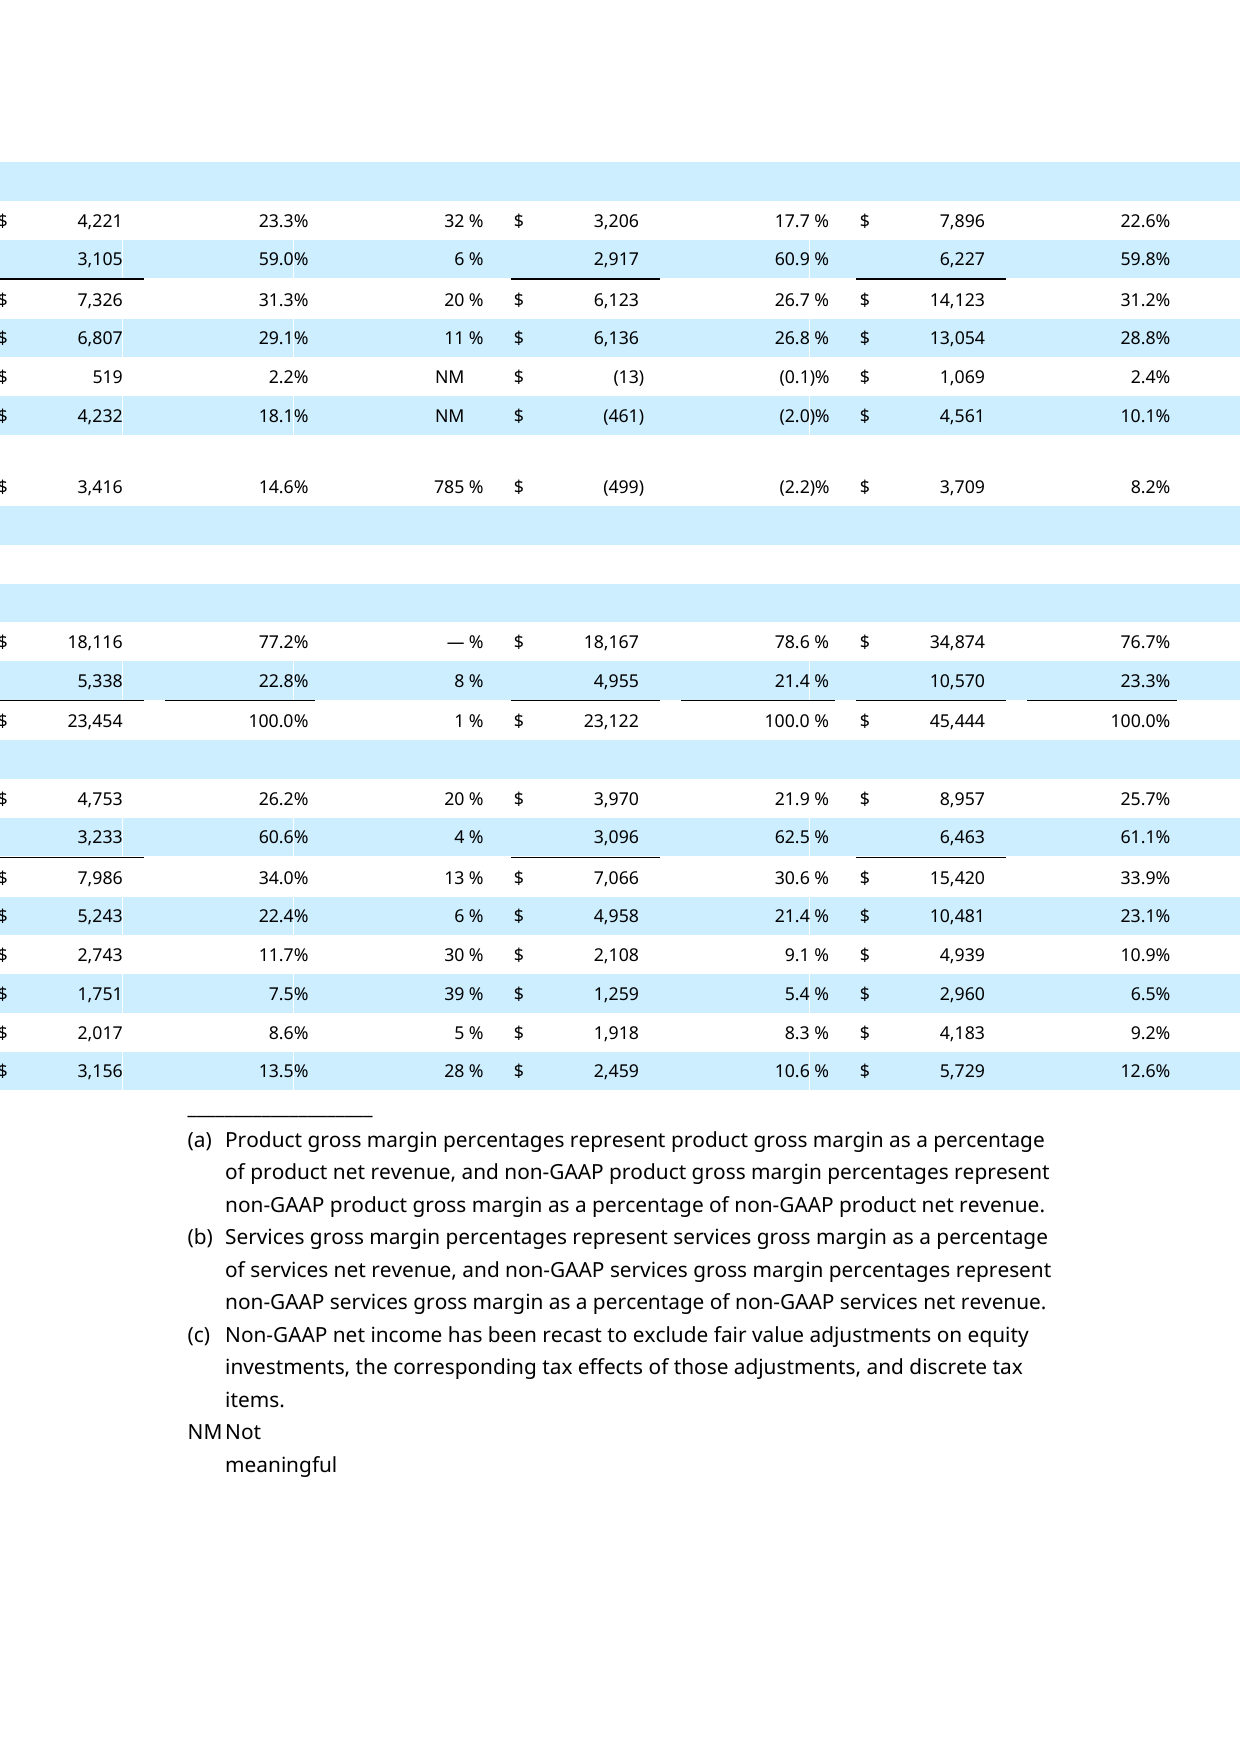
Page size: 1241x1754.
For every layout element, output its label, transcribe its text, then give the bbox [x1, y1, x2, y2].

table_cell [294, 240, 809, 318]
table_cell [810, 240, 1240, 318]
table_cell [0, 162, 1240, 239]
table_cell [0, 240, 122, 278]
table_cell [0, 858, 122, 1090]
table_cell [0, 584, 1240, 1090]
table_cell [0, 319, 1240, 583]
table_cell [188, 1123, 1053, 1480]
text ____________________ [187, 1090, 1053, 1123]
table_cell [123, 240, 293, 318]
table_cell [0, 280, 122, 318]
